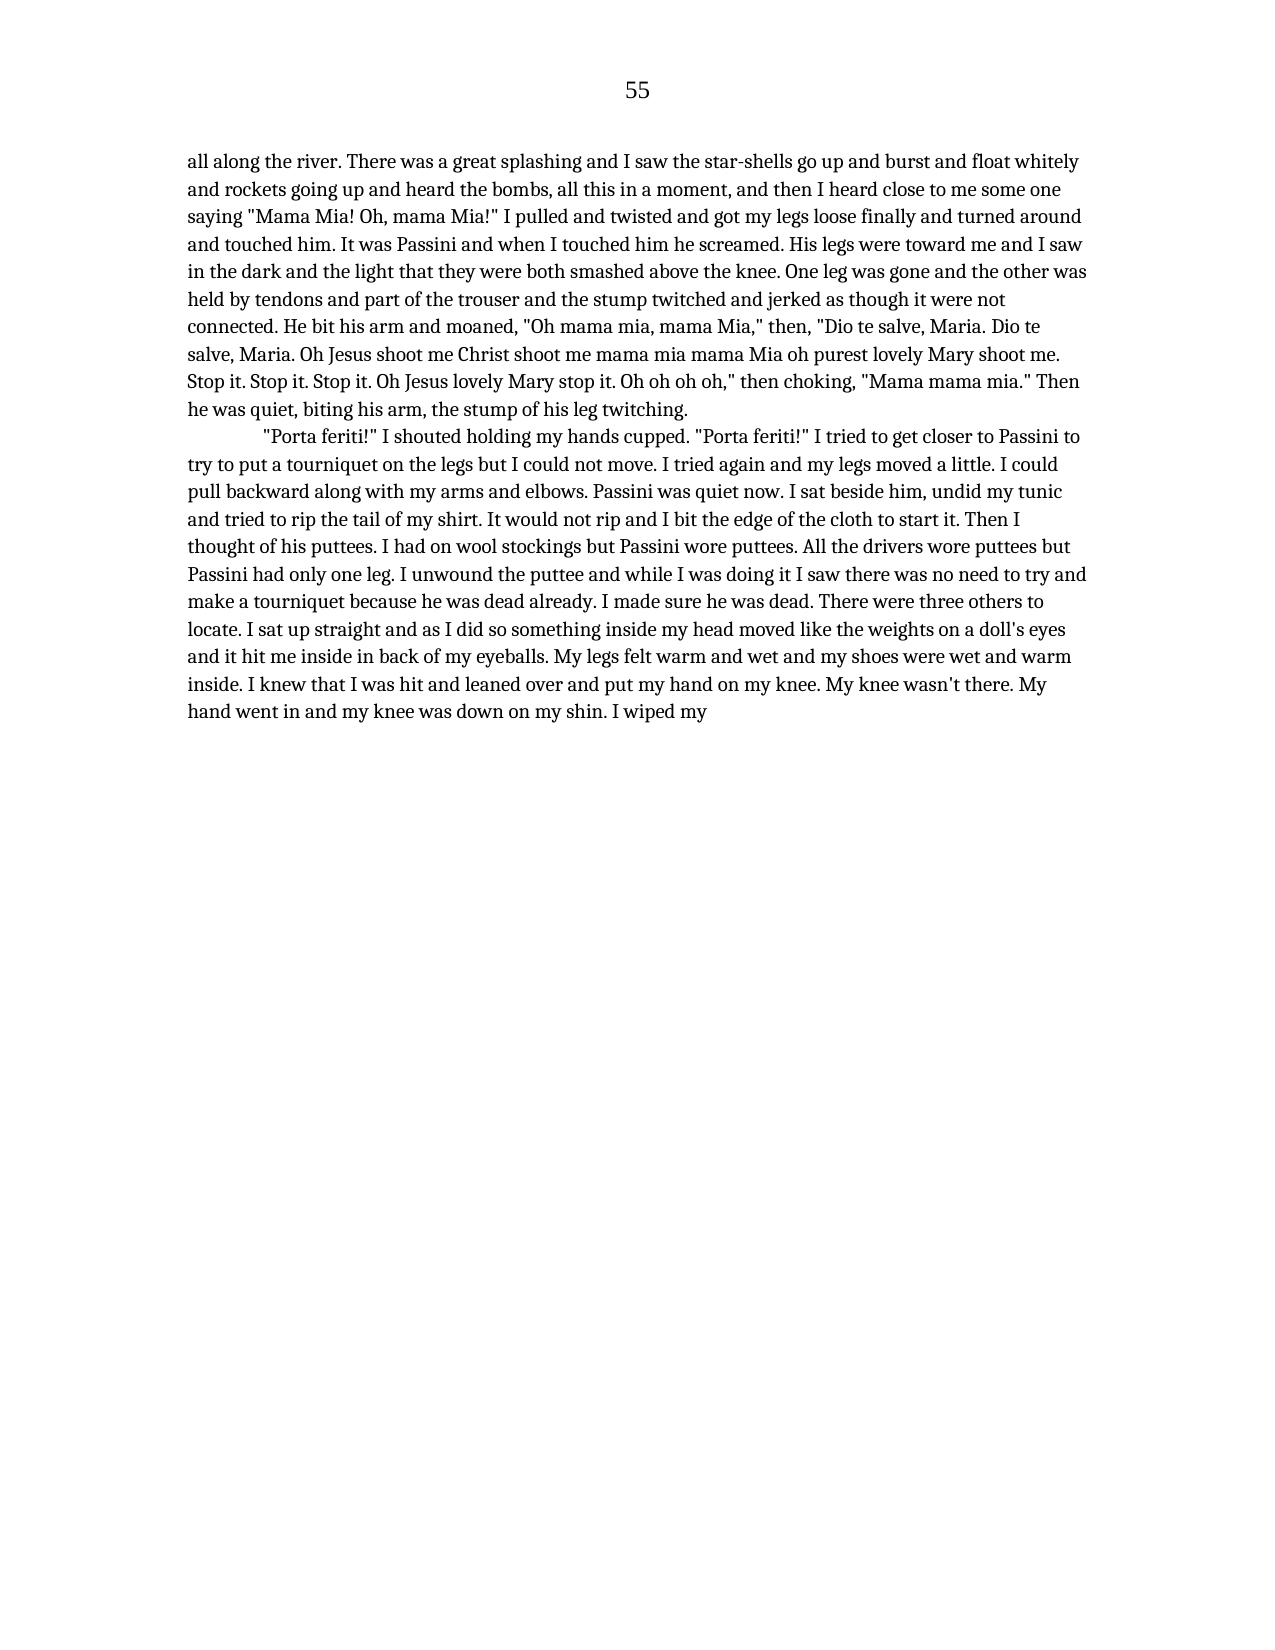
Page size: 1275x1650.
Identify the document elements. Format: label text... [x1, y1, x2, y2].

text "Porta feriti!" I shouted holding my hands cupped. "Porta feriti!" I tried to get closer to Passini to try to put a tourniquet on the legs but I could not move. I tried again and my legs moved a little. I could pull backward along with my arms and elbows. Passini was quiet now. I sat beside him, undid my tunic and tried to rip the tail of my shirt. It would not rip and I bit the edge of the cloth to start it. Then I thought of his puttees. I had on wool stockings but Passini wore puttees. All the drivers wore puttees but Passini had only one leg. I unwound the puttee and while I was doing it I saw there was no need to try and make a tourniquet because he was dead already. I made sure he was dead. There were three others to locate. I sat up straight and as I did so something inside my head moved like the weights on a doll's eyes and it hit me inside in back of my eyeballs. My legs felt warm and wet and my shoes were wet and warm inside. I knew that I was hit and leaned over and put my hand on my knee. My knee wasn't there. My hand went in and my knee was down on my shin. I wiped my [187, 425, 1087, 724]
text all along the river. There was a great splashing and I saw the star-shells go up and burst and float whitely and rockets going up and heard the bombs, all this in a moment, and then I heard close to me some one saying "Mama Mia! Oh, mama Mia!" I pulled and twisted and got my legs loose finally and turned around and touched him. It was Passini and when I touched him he screamed. His legs were toward me and I saw in the dark and the light that they were both smashed above the knee. One leg was gone and the other was held by tendons and part of the trouser and the stump twitched and jerked as though it were not connected. He bit his arm and moaned, "Oh mama mia, mama Mia," then, "Dio te salve, Maria. Dio te salve, Maria. Oh Jesus shoot me Christ shoot me mama mia mama Mia oh purest lovely Mary shoot me. Stop it. Stop it. Stop it. Oh Jesus lovely Mary stop it. Oh oh oh oh," then choking, "Mama mama mia." Then he was quiet, biting his arm, the stump of his leg twitching. [187, 150, 1087, 421]
